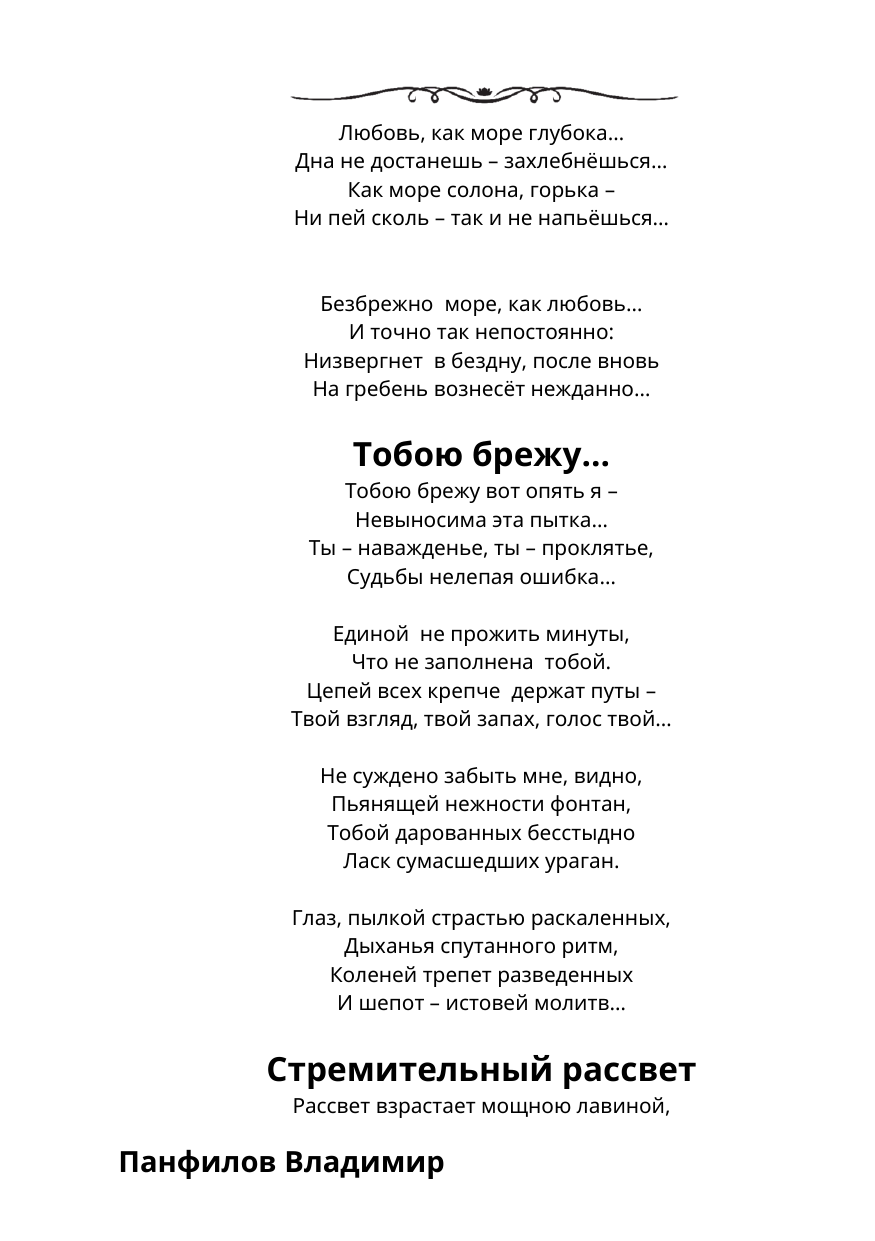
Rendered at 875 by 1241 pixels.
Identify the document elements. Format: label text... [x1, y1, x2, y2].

text Что не заполнена тобой. [177, 647, 786, 676]
text Ласк сумасшедших ураган. [177, 846, 786, 875]
text Низвергнет в бездну, после вновь [177, 346, 786, 374]
text Судьбы нелепая ошибка… [177, 562, 786, 590]
text Единой не прожить минуты, [177, 619, 786, 647]
text Дыханья спутанного ритм, [177, 932, 786, 960]
text Невыносима эта пытка… [177, 505, 786, 533]
text Глаз, пылкой страстью раскаленных, [177, 903, 786, 932]
text И точно так непостоянно: [177, 317, 786, 346]
text Пьянящей нежности фонтан, [177, 789, 786, 818]
text Твой взгляд, твой запах, голос твой… [177, 704, 786, 733]
text Рассвет взрастает мощною лавиной, [177, 1091, 786, 1119]
text И шепот – истовей молитв… [177, 988, 786, 1017]
text Ни пей сколь – так и не напьёшься… [177, 203, 786, 232]
text Стремительный рассвет [177, 1045, 786, 1091]
text Не суждено забыть мне, видно, [177, 761, 786, 789]
text Тобою брежу… [177, 431, 786, 477]
picture [275, 73, 688, 118]
text Любовь, как море глубока… [177, 118, 786, 147]
text Дна не достанешь – захлебнёшься… [177, 147, 786, 175]
text Коленей трепет разведенных [177, 960, 786, 988]
text Тобою брежу вот опять я – [177, 477, 786, 505]
text Безбрежно море, как любовь… [177, 289, 786, 317]
text Тобой дарованных бесстыдно [177, 818, 786, 846]
text Как море солона, горька – [177, 175, 786, 203]
text Цепей всех крепче держат путы – [177, 676, 786, 704]
text На гребень вознесёт нежданно… [177, 374, 786, 403]
text Ты – наважденье, ты – проклятье, [177, 533, 786, 562]
